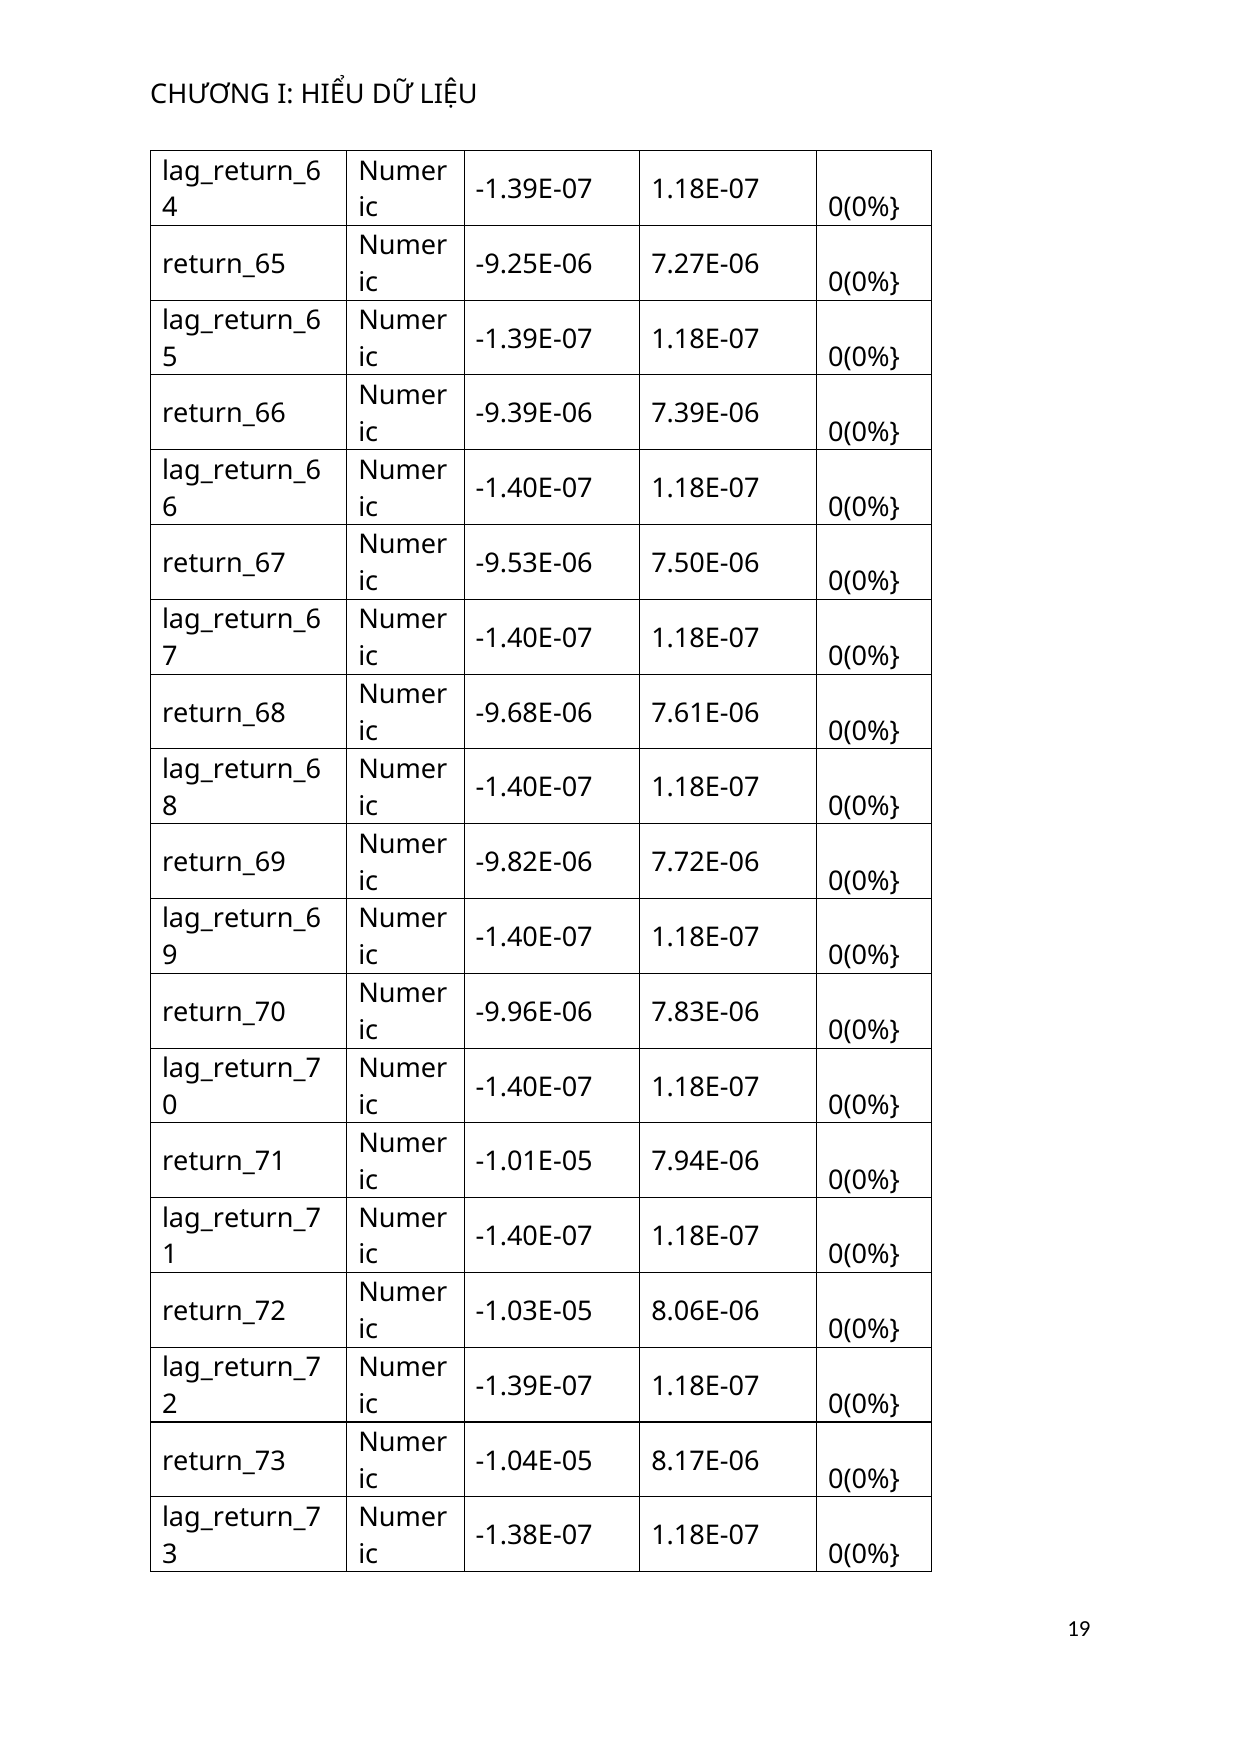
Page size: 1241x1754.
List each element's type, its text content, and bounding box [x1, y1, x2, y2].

table_cell 1.18E-07 [640, 301, 816, 374]
table_cell lag_return_69 [151, 899, 346, 973]
table_cell return_72 [151, 1273, 346, 1347]
table_cell 0(0%} [817, 899, 931, 973]
table_cell return_69 [151, 824, 346, 898]
table_cell 1.18E-07 [640, 1497, 816, 1571]
table_cell 0(0%} [817, 1423, 931, 1496]
table_cell -9.25E-06 [465, 226, 639, 299]
table_cell -1.40E-07 [465, 1198, 639, 1272]
table_cell Numeric [347, 1049, 464, 1122]
table_cell 0(0%} [817, 824, 931, 898]
table_cell Numeric [347, 600, 464, 673]
table_cell 0(0%} [817, 675, 931, 748]
table_cell Numeric [347, 301, 464, 374]
table_cell 1.18E-07 [640, 1049, 816, 1122]
table_cell Numeric [347, 899, 464, 973]
table_cell Numeric [347, 375, 464, 449]
table_cell -1.01E-05 [465, 1123, 639, 1197]
table_cell 0(0%} [817, 151, 931, 225]
table_cell Numeric [347, 151, 464, 225]
table_cell Numeric [347, 1423, 464, 1496]
table_cell -1.40E-07 [465, 450, 639, 524]
table_cell 0(0%} [817, 1123, 931, 1197]
table_cell 7.27E-06 [640, 226, 816, 299]
table_cell 1.18E-07 [640, 1348, 816, 1421]
table_cell 0(0%} [817, 600, 931, 673]
table_cell Numeric [347, 450, 464, 524]
table_cell return_73 [151, 1423, 346, 1496]
table_cell return_70 [151, 974, 346, 1047]
table_cell 7.50E-06 [640, 525, 816, 599]
table_cell 8.06E-06 [640, 1273, 816, 1347]
table_cell 1.18E-07 [640, 151, 816, 225]
table_cell 1.18E-07 [640, 1198, 816, 1272]
table_cell -1.39E-07 [465, 1348, 639, 1421]
table_cell Numeric [347, 1273, 464, 1347]
table_cell 0(0%} [817, 1198, 931, 1272]
table_cell 7.94E-06 [640, 1123, 816, 1197]
table_cell 0(0%} [817, 1273, 931, 1347]
table_cell -1.03E-05 [465, 1273, 639, 1347]
table_cell Numeric [347, 1497, 464, 1571]
table_cell -1.39E-07 [465, 301, 639, 374]
table_cell Numeric [347, 749, 464, 823]
table_cell Numeric [347, 1123, 464, 1197]
table_cell Numeric [347, 974, 464, 1047]
table_cell -1.40E-07 [465, 749, 639, 823]
table_cell -9.39E-06 [465, 375, 639, 449]
table_cell -9.53E-06 [465, 525, 639, 599]
table_cell 0(0%} [817, 301, 931, 374]
table_cell -1.40E-07 [465, 1049, 639, 1122]
table_cell 0(0%} [817, 226, 931, 299]
table_cell -1.38E-07 [465, 1497, 639, 1571]
table_cell Numeric [347, 675, 464, 748]
table_cell return_67 [151, 525, 346, 599]
table_cell return_65 [151, 226, 346, 299]
table_cell lag_return_72 [151, 1348, 346, 1421]
table_cell lag_return_66 [151, 450, 346, 524]
table_cell 1.18E-07 [640, 450, 816, 524]
table_cell -1.39E-07 [465, 151, 639, 225]
table_cell Numeric [347, 1348, 464, 1421]
table_cell 0(0%} [817, 974, 931, 1047]
table_cell 8.17E-06 [640, 1423, 816, 1496]
table_cell Numeric [347, 525, 464, 599]
table_cell Numeric [347, 226, 464, 299]
table_cell 7.83E-06 [640, 974, 816, 1047]
table_cell lag_return_65 [151, 301, 346, 374]
table_cell lag_return_70 [151, 1049, 346, 1122]
table_cell return_71 [151, 1123, 346, 1197]
table_cell Numeric [347, 824, 464, 898]
table_cell 7.72E-06 [640, 824, 816, 898]
table_cell -1.40E-07 [465, 899, 639, 973]
table_cell lag_return_71 [151, 1198, 346, 1272]
table_cell 7.61E-06 [640, 675, 816, 748]
table_cell lag_return_68 [151, 749, 346, 823]
table_cell return_68 [151, 675, 346, 748]
table_cell 0(0%} [817, 525, 931, 599]
table_cell 1.18E-07 [640, 749, 816, 823]
table_cell return_66 [151, 375, 346, 449]
table_cell 0(0%} [817, 450, 931, 524]
table_cell -9.68E-06 [465, 675, 639, 748]
table_cell Numeric [347, 1198, 464, 1272]
table_cell -1.40E-07 [465, 600, 639, 673]
table_cell -9.96E-06 [465, 974, 639, 1047]
table_cell 0(0%} [817, 1497, 931, 1571]
table_cell -1.04E-05 [465, 1423, 639, 1496]
table_cell 0(0%} [817, 749, 931, 823]
table_cell lag_return_67 [151, 600, 346, 673]
table_cell 0(0%} [817, 1348, 931, 1421]
table_cell 0(0%} [817, 375, 931, 449]
table_cell lag_return_64 [151, 151, 346, 225]
table_cell 7.39E-06 [640, 375, 816, 449]
table_cell 1.18E-07 [640, 600, 816, 673]
table_cell lag_return_73 [151, 1497, 346, 1571]
table_cell 0(0%} [817, 1049, 931, 1122]
table_cell 1.18E-07 [640, 899, 816, 973]
table_cell -9.82E-06 [465, 824, 639, 898]
